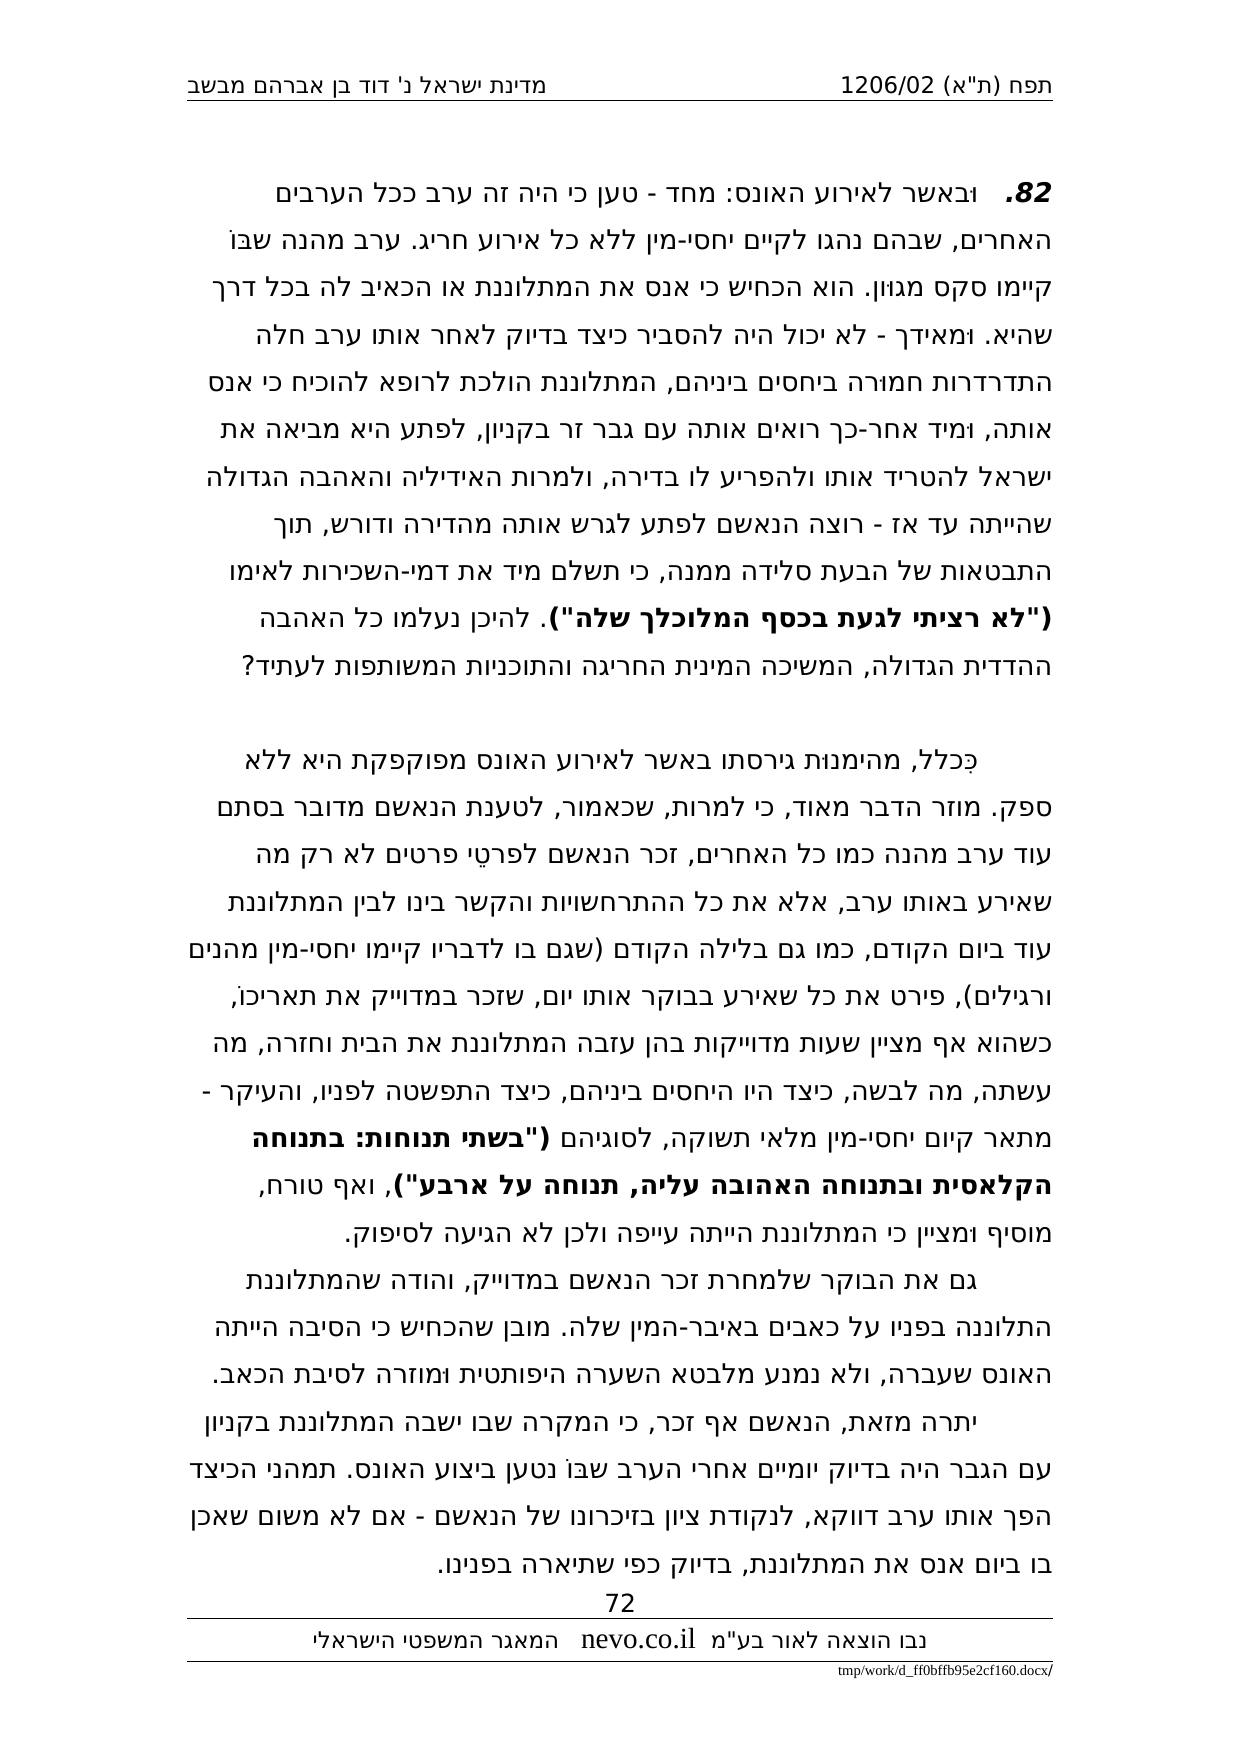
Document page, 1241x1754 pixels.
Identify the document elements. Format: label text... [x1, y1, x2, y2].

text כִּכלל, מהימנוּת גירסתו באשר לאירוע האונס מפוקפקת היא ללא ספק. מוזר הדבר מאוד, כי למרות, שכאמור, לטענת הנאשם מדובר בסתם עוד ערב מהנה כמו כל האחרים, זכר הנאשם לפרטֵי פרטים לא רק מה שאירע באותו ערב, אלא את כל ההתרחשויות והקשר בינו לבין המתלוננת עוד ביום הקודם, כמו גם בלילה הקודם (שגם בו לדבריו קיימו יחסי-מין מהנים ורגילים), פירט את כל שאירע בבוקר אותו יום, שזכר במדוייק את תאריכוֹ, כשהוא אף מציין שעות מדוייקות בהן עזבה המתלוננת את הבית וחזרה, מה עשתה, מה לבשה, כיצד היו היחסים ביניהם, כיצד התפשטה לפניו, והעיקר - מתאר קיום יחסי-מין מלאי תשוקה, לסוגיהם ("בשתי תנוחות: בתנוחה הקלאסית ובתנוחה האהובה עליה, תנוחה על ארבע"), ואף טורח, מוסיף וּמציין כי המתלוננת הייתה עייפה ולכן לא הגיעה לסיפוק. [187, 744, 1053, 1248]
text יתרה מזאת, הנאשם אף זכר, כי המקרה שבו ישבה המתלוננת בקניון עם הגבר היה בדיוק יומיים אחרי הערב שבּוֹ נטען ביצוע האונס. תמהני הכיצד הפך אותו ערב דווקא, לנקודת ציון בזיכרונו של הנאשם - אם לא משום שאכן בו ביום אנס את המתלוננת, בדיוק כפי שתיארה בפנינו. [187, 1406, 1053, 1579]
text 82. וּבאשר לאירוע האונס: מחד - טען כי היה זה ערב ככל הערבים האחרים, שבהם נהגו לקיים יחסי-מין ללא כל אירוע חריג. ערב מהנה שבּוֹ קיימו סקס מגוּון. הוא הכחיש כי אנס את המתלוננת או הכאיב לה בכל דרך שהיא. וּמאידך - לא יכול היה להסביר כיצד בדיוק לאחר אותו ערב חלה התדרדרות חמוּרה ביחסים ביניהם, המתלוננת הולכת לרופא להוכיח כי אנס אותה, וּמיד אחר-כך רואים אותה עם גבר זר בקניון, לפתע היא מביאה את ישראל להטריד אותו ולהפריע לו בדירה, ולמרות האידיליה והאהבה הגדולה שהייתה עד אז - רוצה הנאשם לפתע לגרש אותה מהדירה ודורש, תוך התבטאות של הבעת סלידה ממנה, כי תשלם מיד את דמי-השכירות לאימו ("לא רציתי לגעת בכסף המלוכלך שלה"). להיכן נעלמו כל האהבה ההדדית הגדולה, המשיכה המינית החריגה והתוכניות המשותפות לעתיד? [187, 177, 1053, 682]
text גם את הבוקר שלמחרת זכר הנאשם במדוייק, והודה שהמתלוננת התלוננה בפניו על כאבים באיבר-המין שלה. מובן שהכחיש כי הסיבה הייתה האונס שעברה, ולא נמנע מלבטא השערה היפותטית וּמוזרה לסיבת הכאב. [187, 1264, 1053, 1390]
